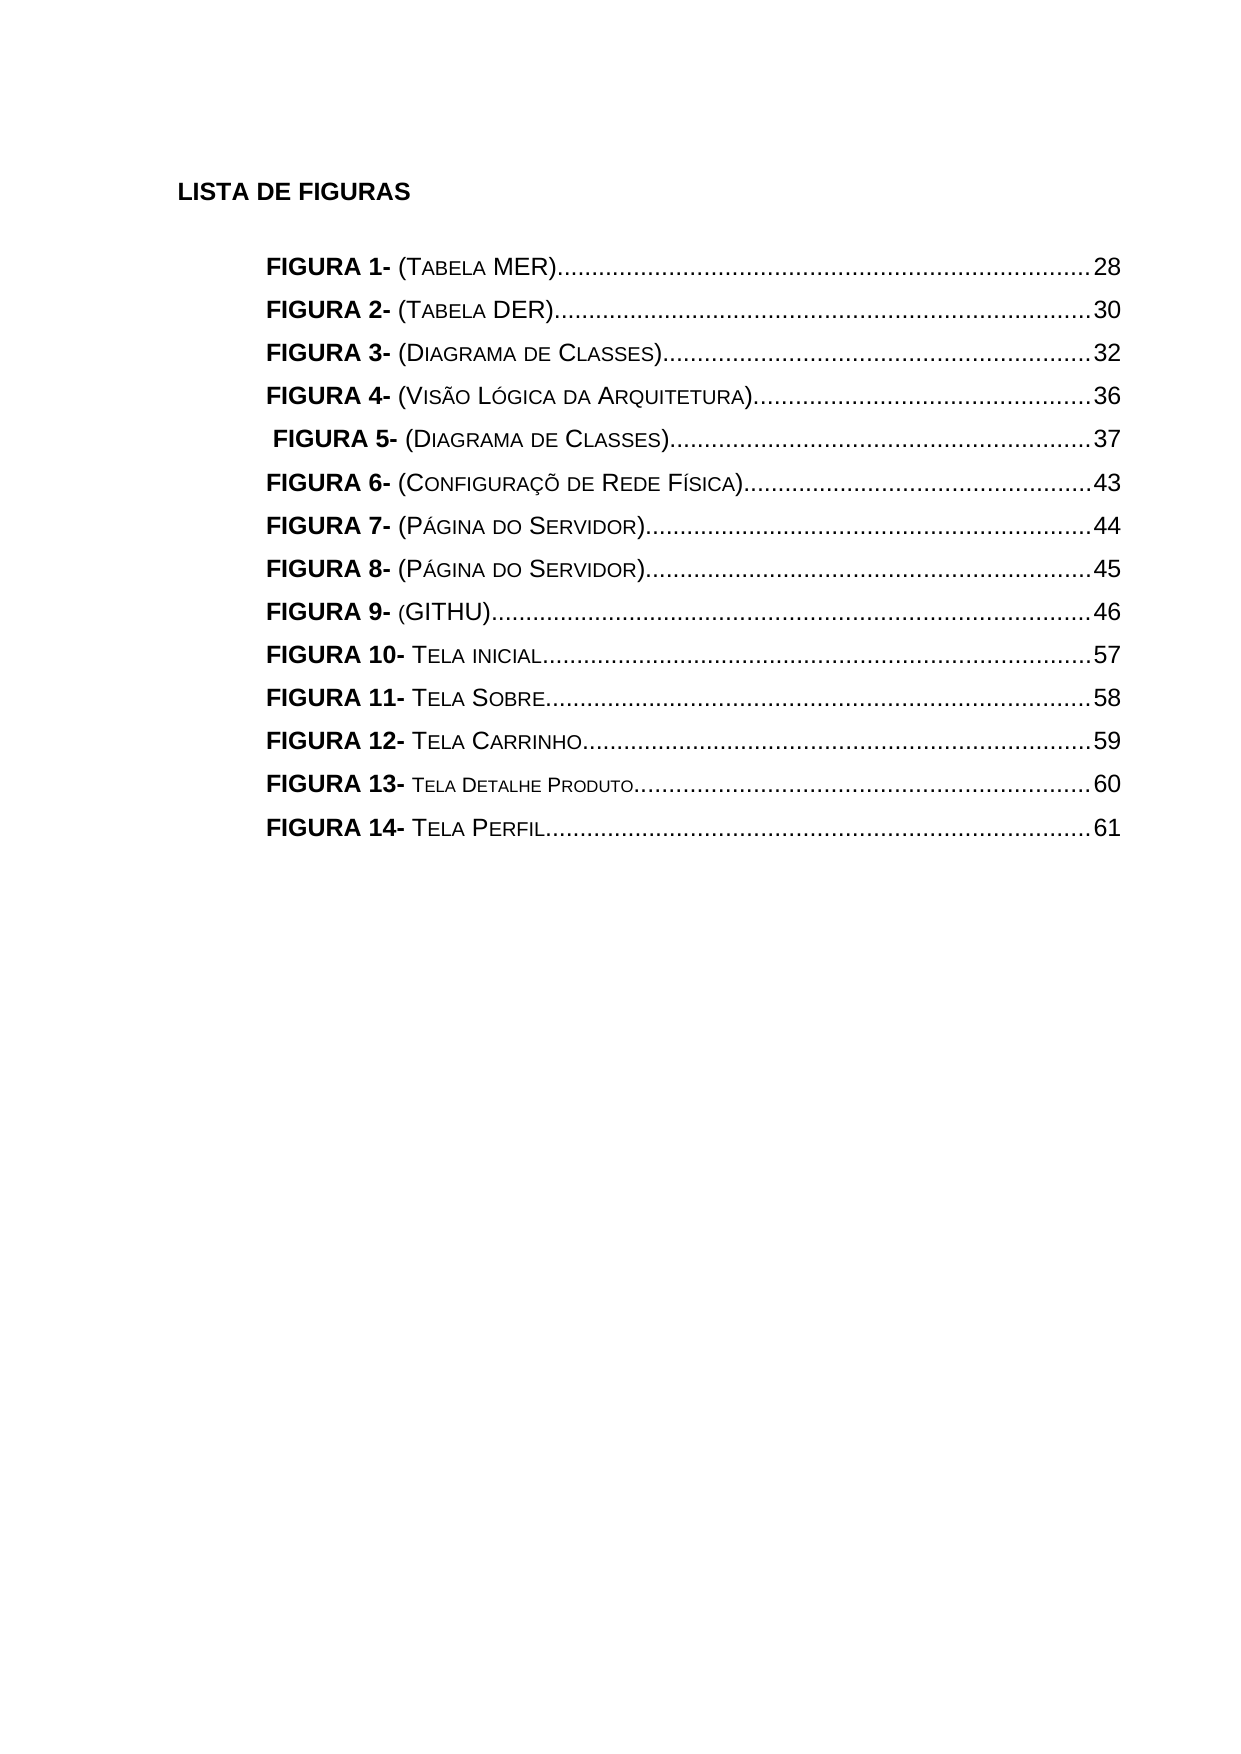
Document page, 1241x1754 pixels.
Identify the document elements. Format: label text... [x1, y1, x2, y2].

text FIGURA 13- Tela Detalhe Produto 60 [200, 769, 1122, 798]
text FIGURA 11- Tela Sobre 58 [200, 683, 1122, 712]
text FIGURA 5- (Diagrama de Classes) 37 [200, 424, 1122, 453]
text FIGURA 8- (Página do Servidor) 45 [200, 554, 1122, 583]
text FIGURA 6- (Configuraçõ de Rede Física) 43 [200, 468, 1122, 496]
text FIGURA 1- (Tabela MER) 28 [200, 252, 1122, 281]
text FIGURA 3- (Diagrama de Classes) 32 [200, 338, 1122, 367]
text FIGURA 14- Tela Perfil 61 [200, 813, 1122, 841]
text FIGURA 12- Tela Carrinho 59 [200, 726, 1122, 755]
text FIGURA 10- Tela inicial. 57 [200, 640, 1122, 669]
text FIGURA 4- (Visão Lógica da Arquitetura) 36 [200, 381, 1122, 410]
text FIGURA 7- (Página do Servidor) 44 [200, 511, 1122, 539]
text FIGURA 9- (GITHU) 46 [200, 597, 1122, 626]
text FIGURA 2- (Tabela DER) 30 [200, 295, 1122, 324]
text LISTA DE FIGURAS [177, 177, 1122, 206]
